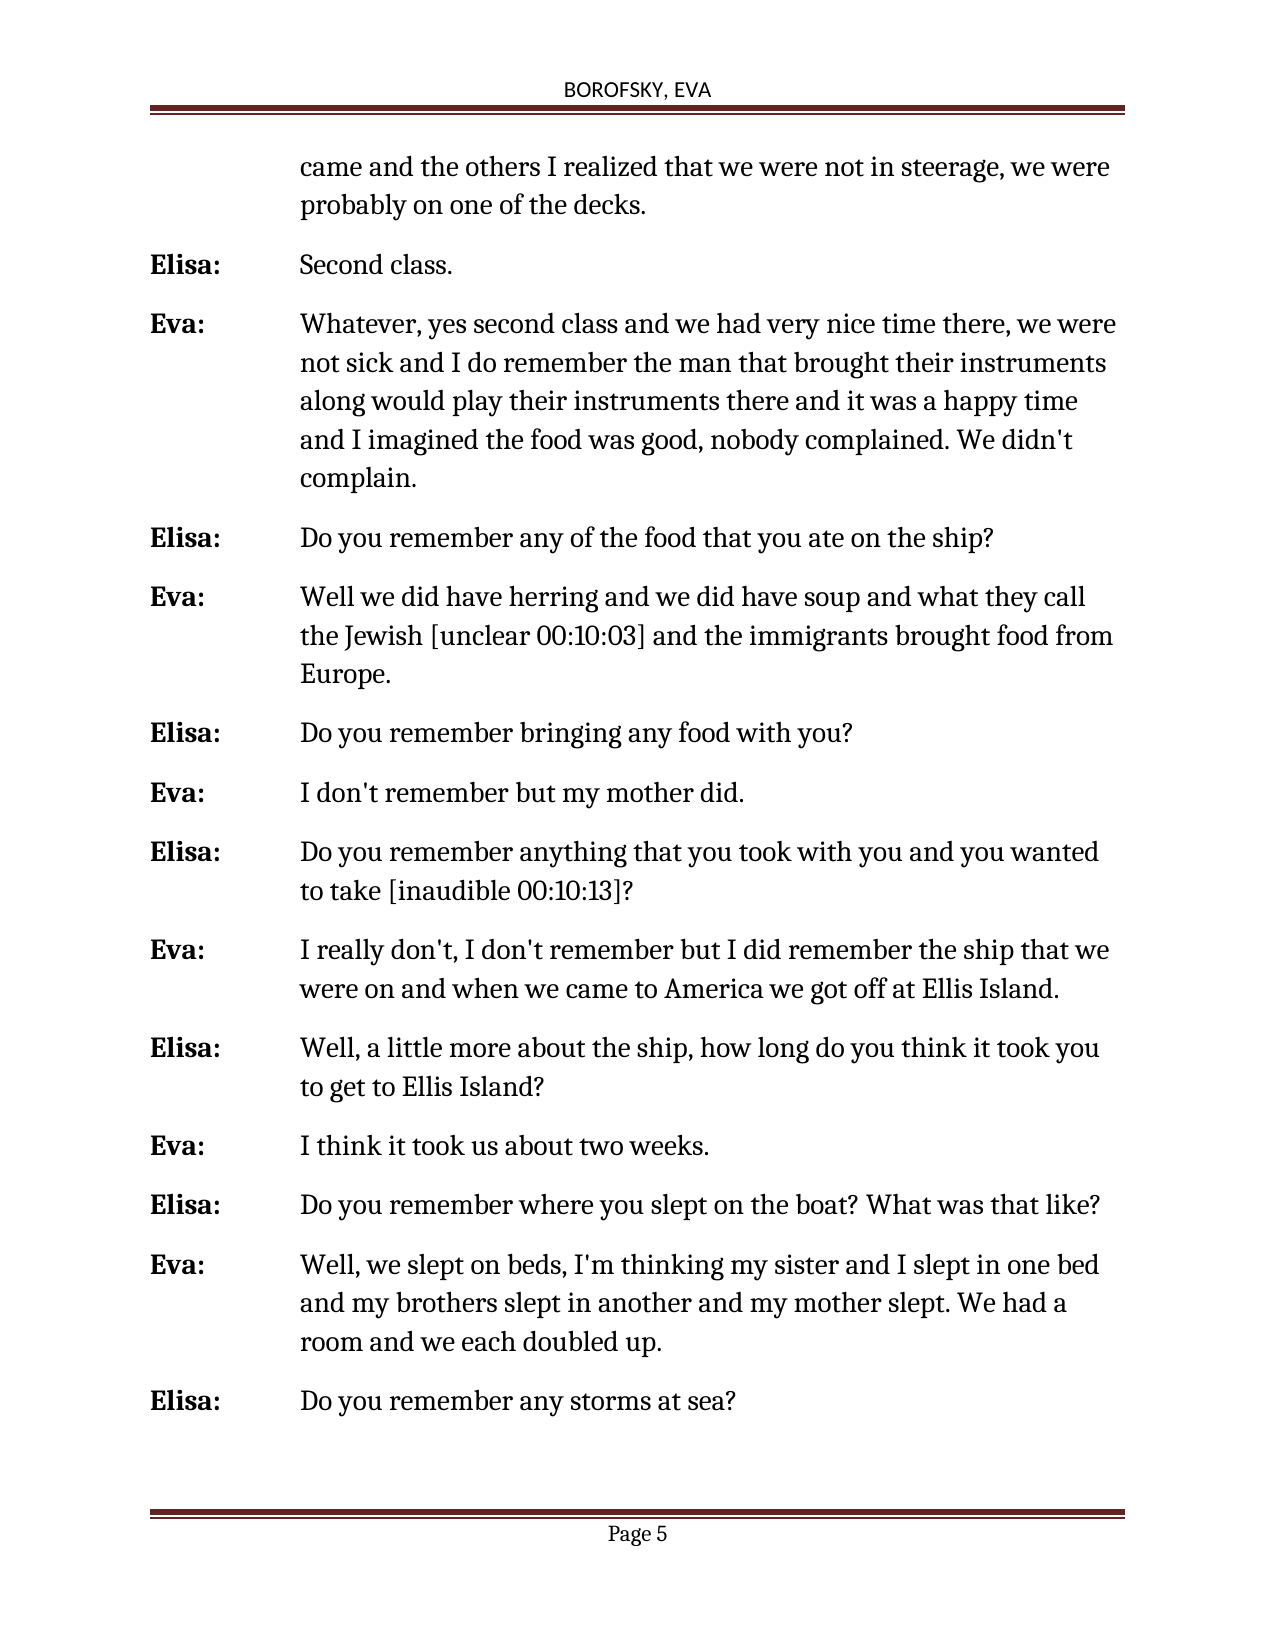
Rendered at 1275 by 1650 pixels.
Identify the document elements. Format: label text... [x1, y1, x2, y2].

text Eva: I don't remember but my mother did. [150, 776, 1125, 809]
text Eva: Well, we slept on beds, I'm thinking my sister and I slept in one bed and my brothers slept in another and my mother slept. We had a room and we each doubled up. [150, 1248, 1125, 1358]
text Elisa: Do you remember bringing any food with you? [150, 717, 1125, 750]
text Elisa: Second class. [150, 248, 1125, 281]
text Eva: I really don't, I don't remember but I did remember the ship that we were on and when we came to America we got off at Ellis Island. [150, 933, 1125, 1005]
text Elisa: Well, a little more about the ship, how long do you think it took you to get to Ellis Island? [150, 1031, 1125, 1103]
text Elisa: Do you remember where you slept on the boat? What was that like? [150, 1188, 1125, 1222]
text Elisa: Do you remember anything that you took with you and you wanted to take [inaudible 00:10:13]? [150, 835, 1125, 907]
text Elisa: Do you remember any storms at sea? [150, 1384, 1125, 1418]
text Elisa: Do you remember any of the food that you ate on the ship? [150, 521, 1125, 554]
text Eva: Whatever, yes second class and we had very nice time there, we were not sick and I do remember the man that brought their instruments along would play their instruments there and it was a happy time and I imagined the food was good, nobody complained. We didn't complain. [150, 307, 1125, 495]
text Eva: Well we did have herring and we did have soup and what they call the Jewish [unclear 00:10:03] and the immigrants brought food from Europe. [150, 580, 1125, 691]
text Eva: I think it took us about two weeks. [150, 1129, 1125, 1163]
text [150, 150, 1125, 222]
